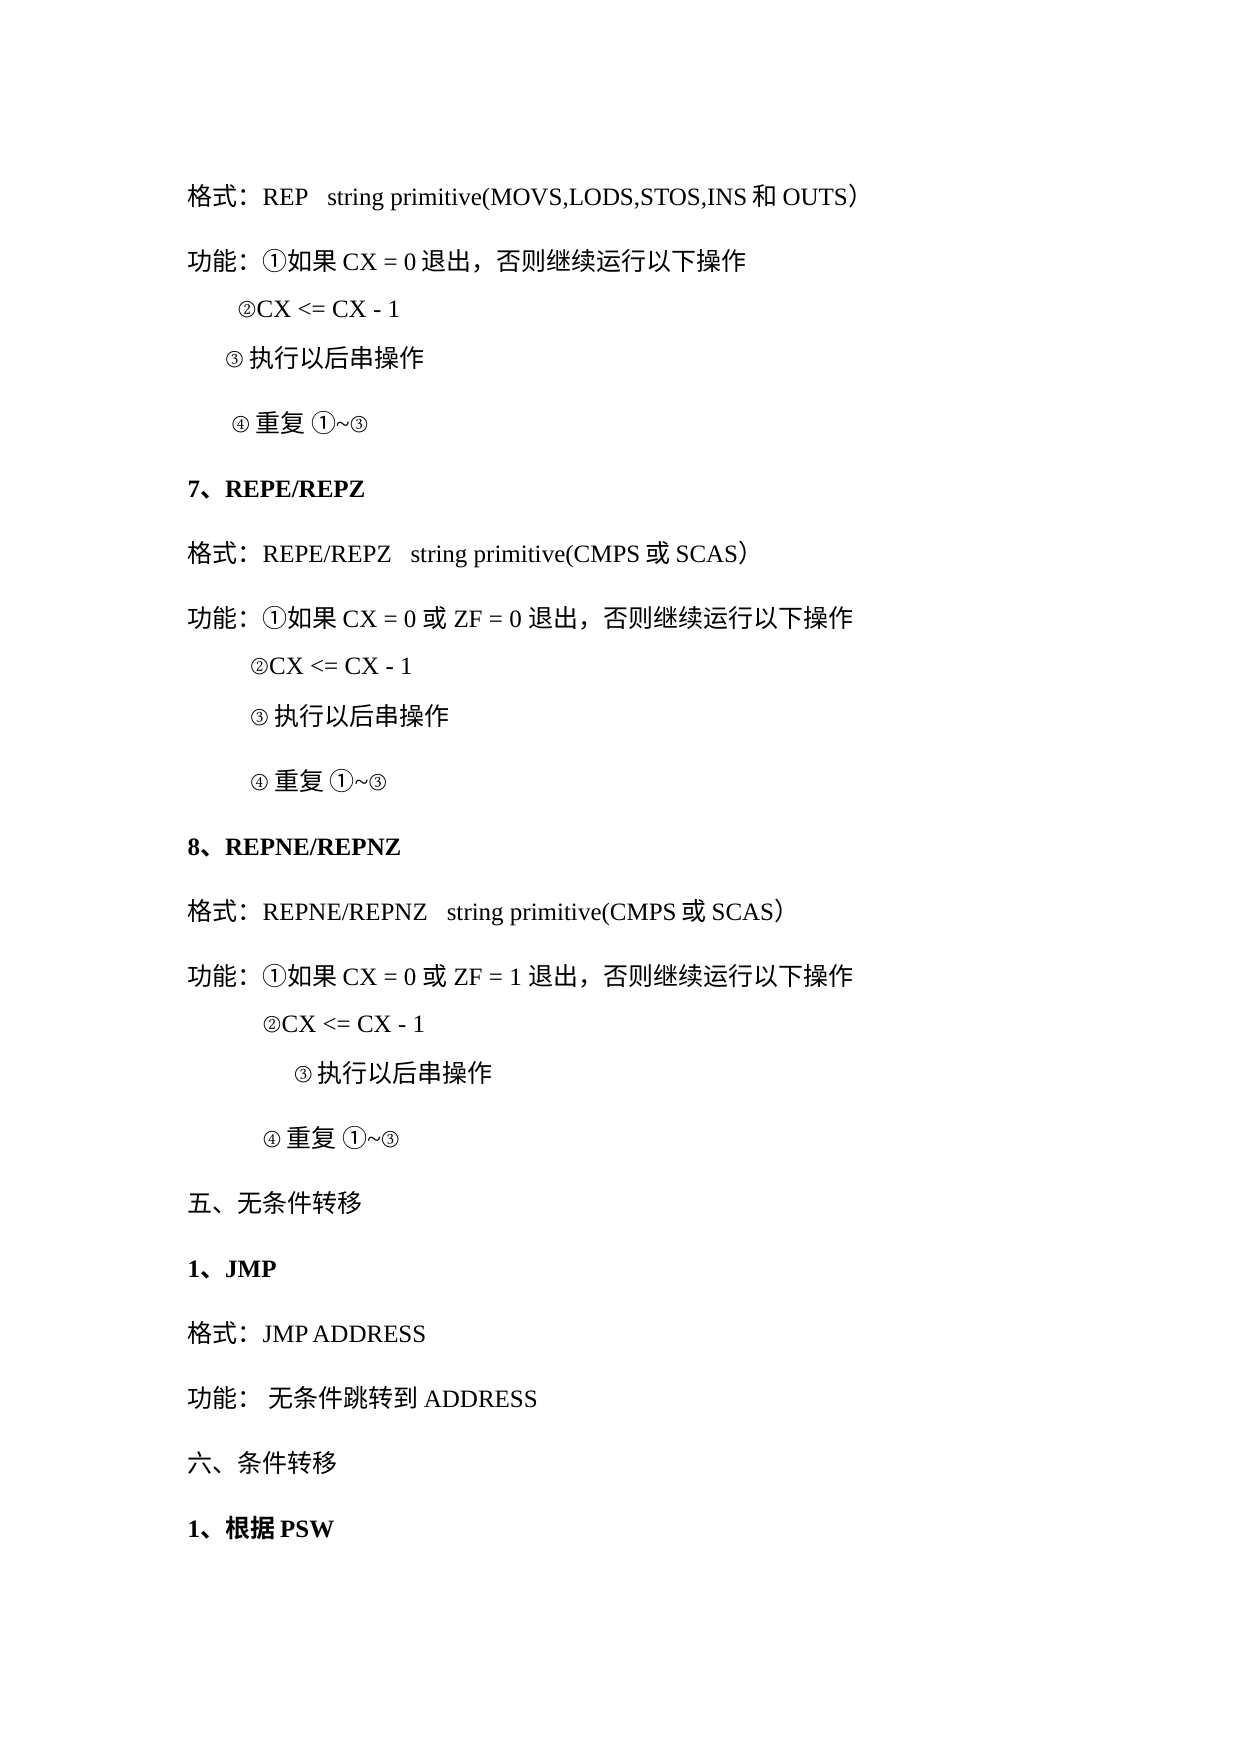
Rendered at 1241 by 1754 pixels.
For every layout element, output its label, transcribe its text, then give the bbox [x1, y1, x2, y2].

text 功能：①如果CX = 0退出，否则继续运行以下操作 [187, 227, 1053, 292]
text 格式：REP string primitive(MOVS,LODS,STOS,INS和OUTS） [187, 162, 1053, 227]
text ③执行以后串操作 [187, 682, 1053, 747]
text ②CX <= CX - 1 [187, 292, 1053, 324]
text 功能：①如果CX = 0 或 ZF = 1 退出，否则继续运行以下操作 [187, 942, 1053, 1007]
text 格式：REPE/REPZ string primitive(CMPS或SCAS） [187, 519, 1053, 584]
text 1、根据PSW [187, 1494, 1053, 1559]
text 五、无条件转移 [187, 1169, 1053, 1234]
text 格式：JMP ADDRESS [187, 1299, 1053, 1364]
text ②CX <= CX - 1 [187, 649, 1053, 682]
text ②CX <= CX - 1 [187, 1007, 1053, 1039]
text ③执行以后串操作 [187, 1039, 1053, 1104]
text 格式：REPNE/REPNZ string primitive(CMPS或SCAS） [187, 877, 1053, 942]
text ④重复 ①~③ [187, 389, 1053, 454]
text ④重复 ①~③ [187, 747, 1053, 812]
text 1、JMP [187, 1234, 1053, 1299]
text ④重复 ①~③ [187, 1104, 1053, 1169]
text 7、REPE/REPZ [187, 454, 1053, 519]
text ③执行以后串操作 [187, 324, 1053, 389]
text 8、REPNE/REPNZ [187, 812, 1053, 877]
text 功能： 无条件跳转到 ADDRESS [187, 1364, 1053, 1429]
text 功能：①如果CX = 0 或 ZF = 0 退出，否则继续运行以下操作 [187, 584, 1053, 649]
text 六、条件转移 [187, 1429, 1053, 1494]
